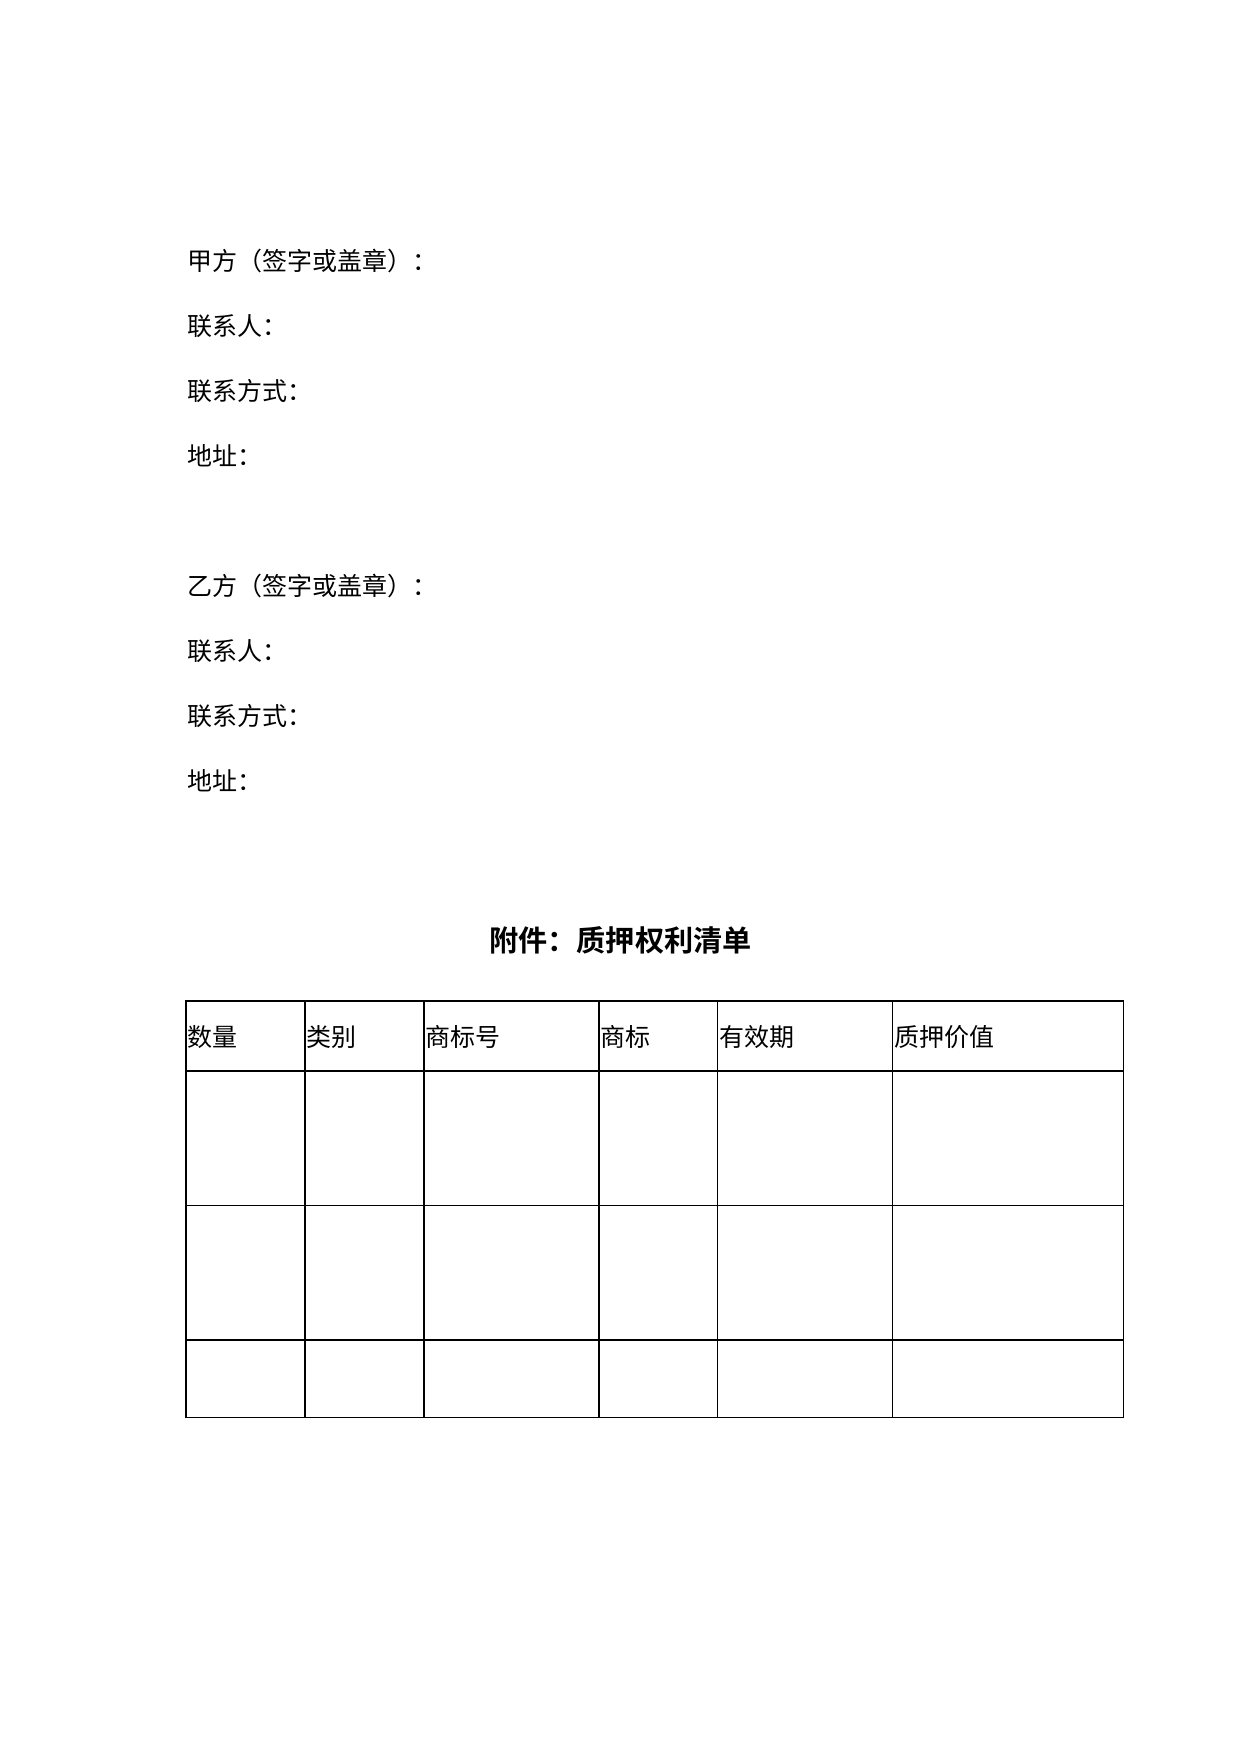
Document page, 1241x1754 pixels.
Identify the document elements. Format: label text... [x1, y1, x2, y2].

table_cell [893, 1341, 1123, 1417]
table_cell [600, 1341, 717, 1417]
table_header 数量 [187, 1002, 304, 1070]
table_cell [718, 1341, 892, 1417]
table_cell [306, 1206, 423, 1339]
table_cell [600, 1072, 717, 1205]
table_cell [425, 1206, 598, 1339]
table_cell [893, 1072, 1123, 1205]
table_cell [718, 1072, 892, 1205]
text 乙方（签字或盖章）： [187, 552, 1053, 617]
table_cell [425, 1072, 598, 1205]
text 联系方式： [187, 357, 1053, 422]
text 地址： [187, 747, 1053, 812]
table_cell [718, 1206, 892, 1339]
table_header 商标 [600, 1002, 717, 1070]
text 联系人： [187, 617, 1053, 682]
text 甲方（签字或盖章）： [187, 227, 1053, 292]
table_header 质押价值 [893, 1002, 1123, 1070]
table_header 类别 [306, 1002, 423, 1070]
table_cell [187, 1072, 304, 1205]
table_cell [306, 1341, 423, 1417]
table_cell [187, 1341, 304, 1417]
table_cell [893, 1206, 1123, 1339]
table_header 有效期 [718, 1002, 892, 1070]
text 联系方式： [187, 682, 1053, 747]
text 联系人： [187, 292, 1053, 357]
table_cell [600, 1206, 717, 1339]
table_cell [425, 1341, 598, 1417]
table_cell [187, 1206, 304, 1339]
table_cell [306, 1072, 423, 1205]
text 地址： [187, 422, 1053, 487]
table_header 商标号 [425, 1002, 598, 1070]
subtitle 附件：质押权利清单 [187, 906, 1053, 971]
